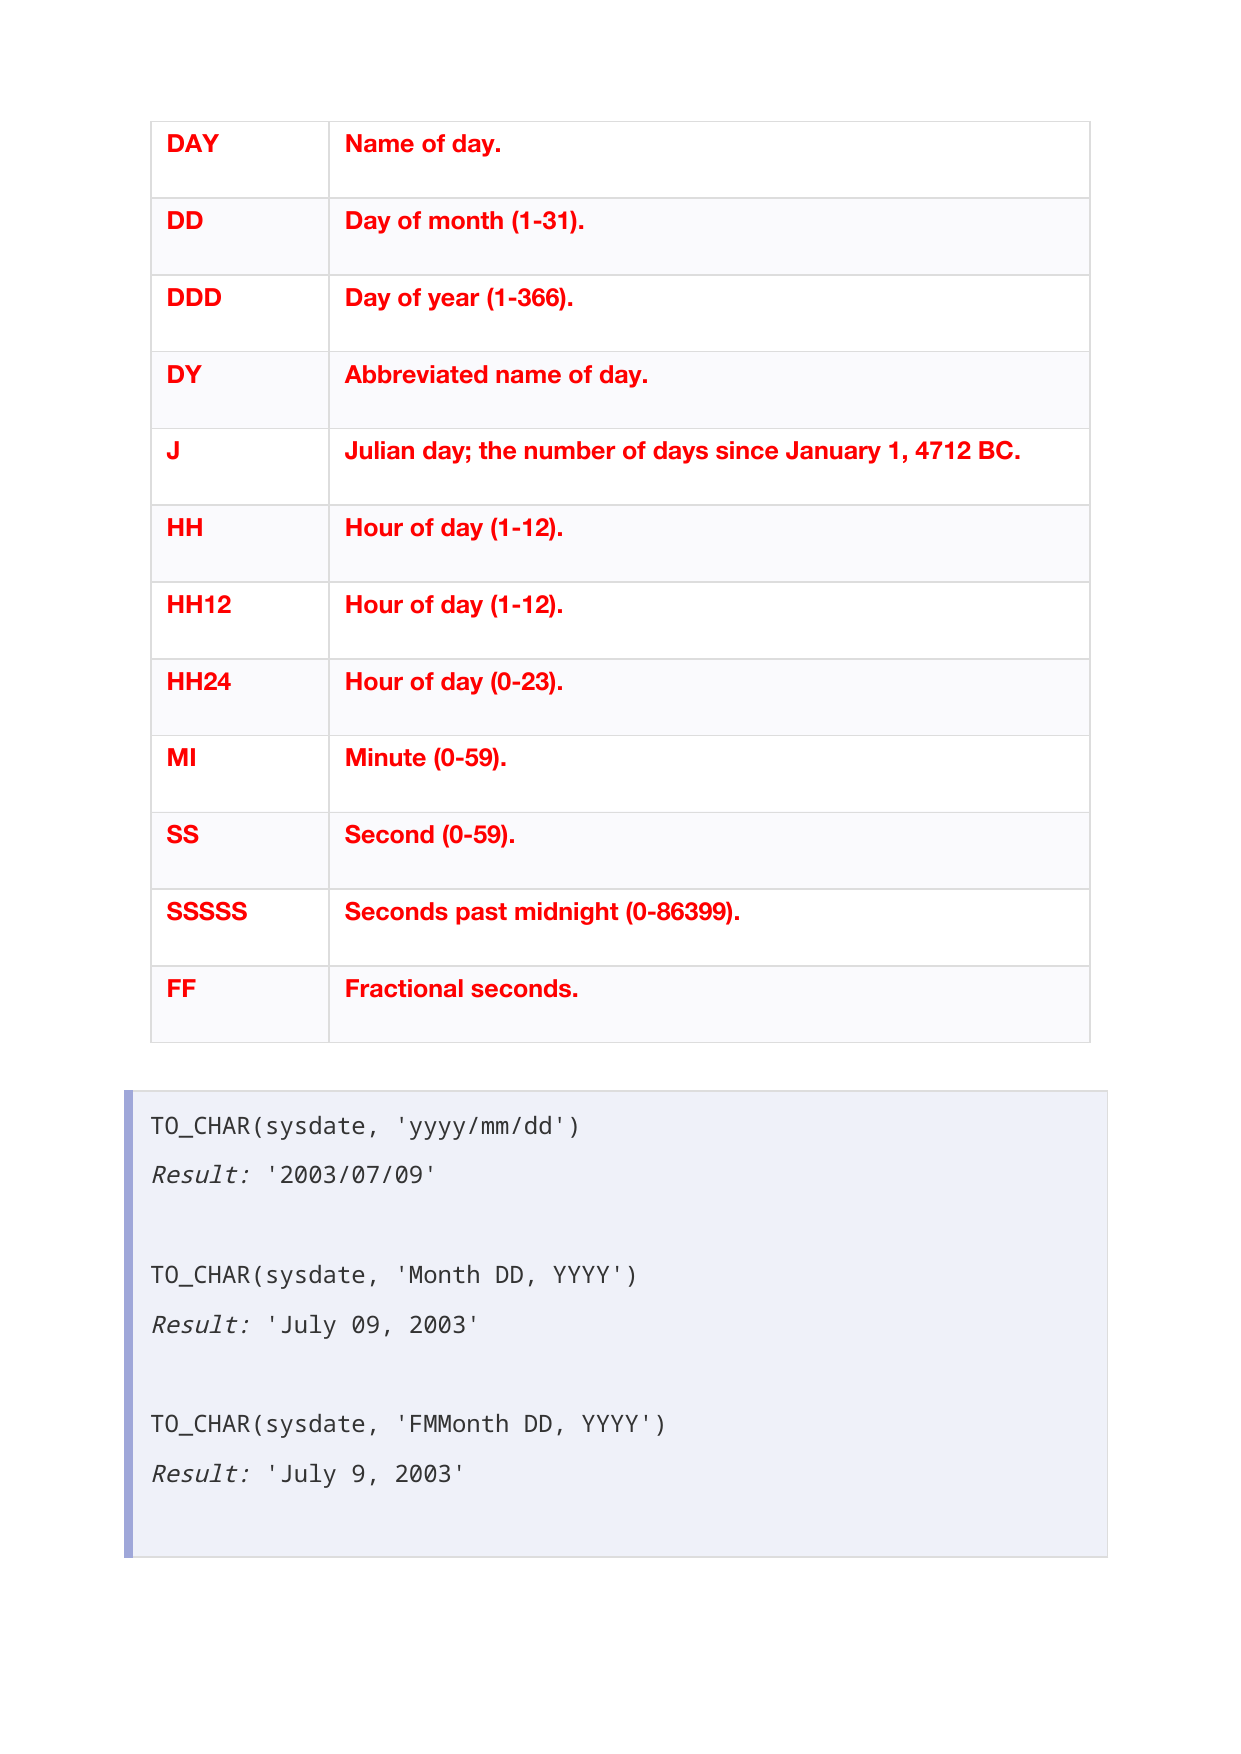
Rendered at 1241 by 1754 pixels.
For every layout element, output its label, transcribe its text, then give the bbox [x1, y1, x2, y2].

table_cell Julian day; the number of days since January 1, 4712 BC. [330, 429, 1089, 504]
table_cell MI [152, 736, 328, 811]
table_cell DY [152, 352, 328, 428]
table_cell DDD [152, 276, 328, 351]
table_cell Second (0-59). [330, 813, 1089, 888]
text TO_CHAR(sysdate, 'FMMonth DD, YYYY') [133, 1389, 1107, 1439]
table_cell HH12 [152, 583, 328, 658]
text TO_CHAR(sysdate, 'Month DD, YYYY') [133, 1239, 1107, 1289]
text Result: 'July 09, 2003' [133, 1289, 1107, 1339]
text TO_CHAR(sysdate, 'yyyy/mm/dd') [133, 1092, 1107, 1140]
table_cell HH24 [152, 660, 328, 735]
table_cell DD [152, 199, 328, 274]
table_cell SS [152, 813, 328, 888]
table_cell DAY [152, 122, 328, 197]
table_cell Name of day. [330, 122, 1089, 197]
text Result: 'July 9, 2003' [133, 1439, 1107, 1488]
table_cell HH [152, 506, 328, 581]
table_cell FF [152, 967, 328, 1042]
table_cell Day of year (1-366). [330, 276, 1089, 351]
table_cell SSSSS [152, 890, 328, 965]
table_cell Hour of day (1-12). [330, 506, 1089, 581]
table_cell Day of month (1-31). [330, 199, 1089, 274]
text Result: '2003/07/09' [133, 1140, 1107, 1190]
table_cell Fractional seconds. [330, 967, 1089, 1042]
table_cell Minute (0-59). [330, 736, 1089, 811]
table_cell J [152, 429, 328, 504]
table_cell Abbreviated name of day. [330, 352, 1089, 428]
table_cell Seconds past midnight (0-86399). [330, 890, 1089, 965]
table_cell Hour of day (0-23). [330, 660, 1089, 735]
table_cell Hour of day (1-12). [330, 583, 1089, 658]
